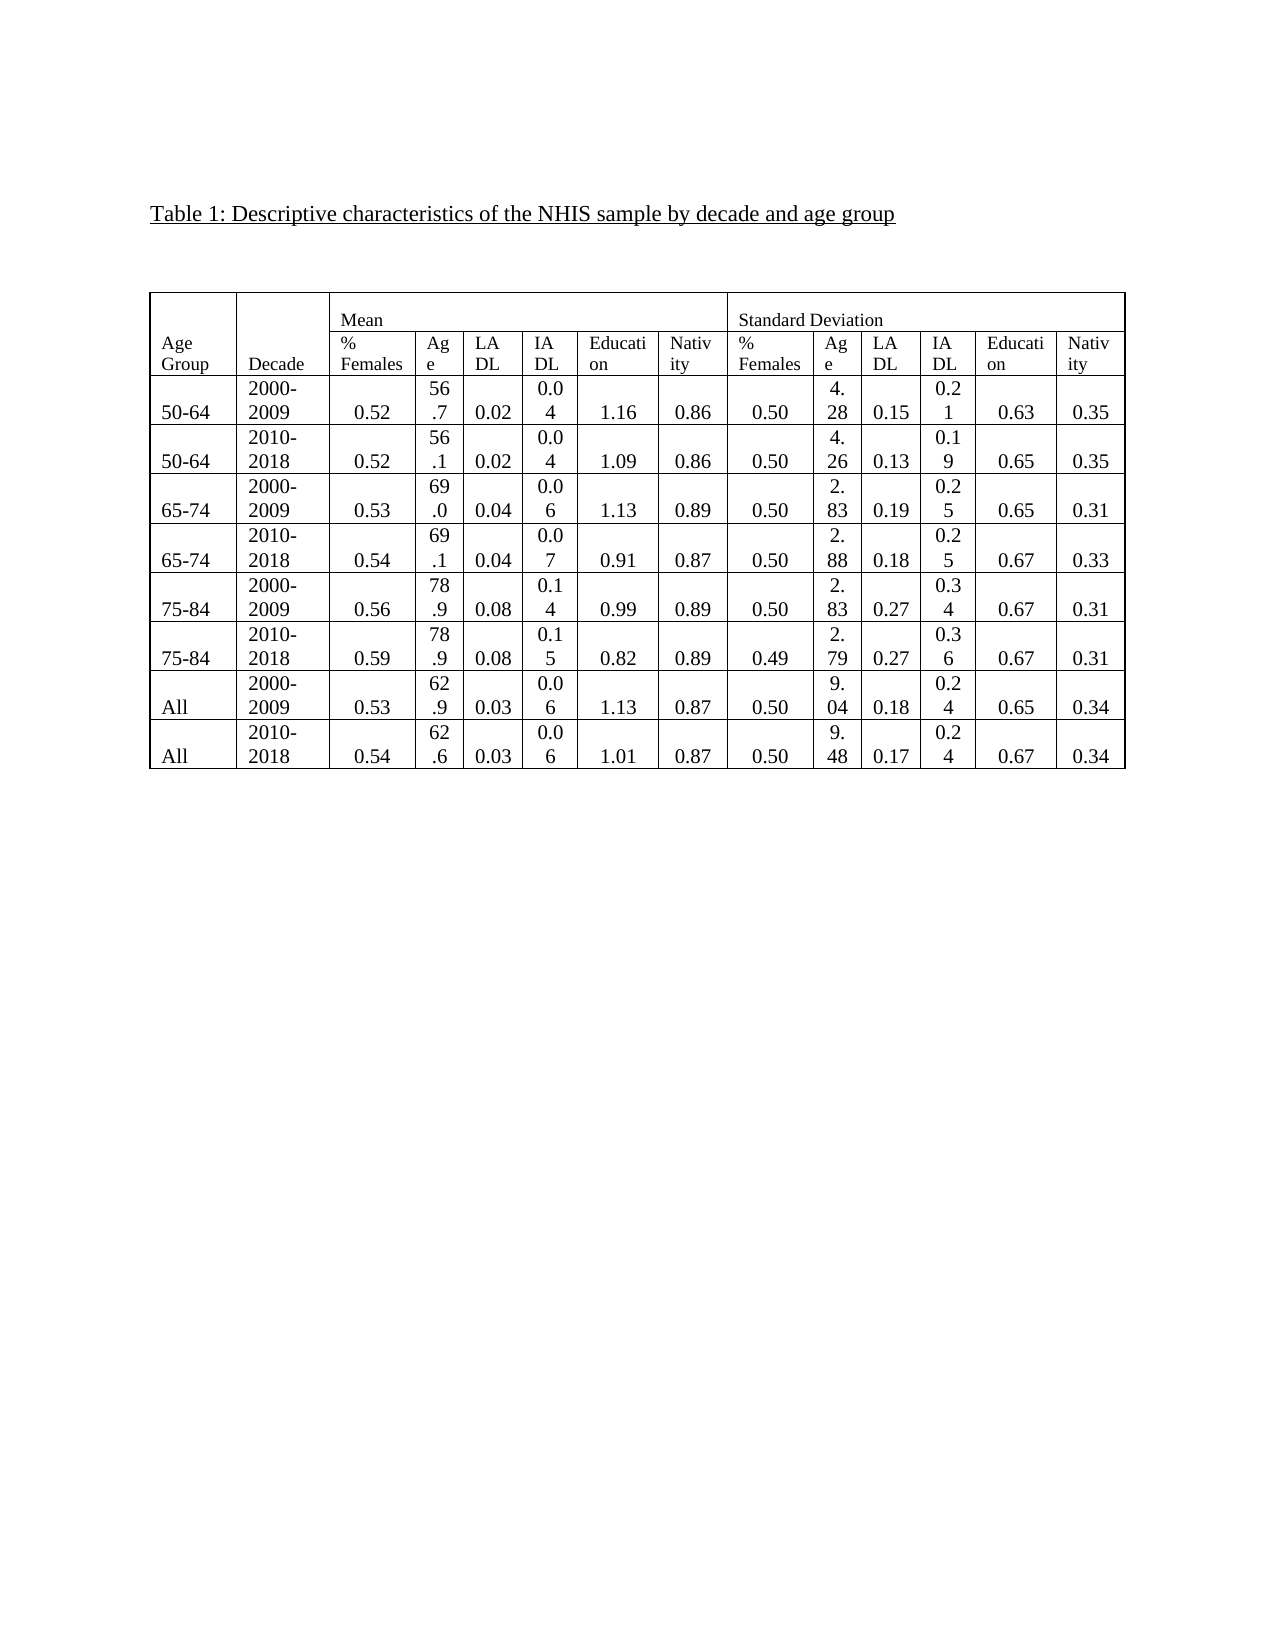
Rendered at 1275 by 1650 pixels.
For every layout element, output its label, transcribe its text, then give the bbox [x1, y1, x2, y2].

table_cell 0.04 [464, 524, 522, 572]
table_cell 2000-2009 [237, 376, 329, 424]
table_cell 0.53 [330, 474, 415, 522]
table_cell 0.99 [578, 573, 658, 621]
table_cell 56.7 [416, 376, 463, 424]
table_cell 69.1 [416, 524, 463, 572]
table_cell 0.08 [464, 622, 522, 670]
table_header Mean [330, 293, 727, 331]
table_cell 0.65 [976, 425, 1056, 473]
table_cell 0.87 [659, 720, 727, 768]
table_cell 0.86 [659, 425, 727, 473]
table_cell 0.25 [921, 524, 975, 572]
table_cell 0.24 [921, 720, 975, 768]
table_cell 9.48 [814, 720, 861, 768]
table_cell 65-74 [151, 474, 236, 522]
table_cell 0.34 [1057, 671, 1124, 719]
table_cell 2000-2009 [237, 474, 329, 522]
table_cell 0.53 [330, 671, 415, 719]
table_cell 0.27 [862, 573, 920, 621]
table_cell 78.9 [416, 622, 463, 670]
table_cell 0.49 [728, 622, 813, 670]
table_cell 0.52 [330, 376, 415, 424]
table_cell All [151, 671, 236, 719]
table_cell Nativity [659, 332, 727, 375]
table_cell IADL [921, 332, 975, 375]
table_cell 0.06 [523, 474, 577, 522]
table_header Decade [237, 293, 329, 375]
table_cell 0.27 [862, 622, 920, 670]
table_cell 0.06 [523, 671, 577, 719]
table_cell Education [976, 332, 1056, 375]
table_cell % Females [330, 332, 415, 375]
table_cell 0.86 [659, 376, 727, 424]
table_cell 0.04 [523, 376, 577, 424]
table_cell 0.31 [1057, 622, 1124, 670]
table_cell 0.63 [976, 376, 1056, 424]
table_cell 62.6 [416, 720, 463, 768]
table_cell 0.82 [578, 622, 658, 670]
table_cell 0.02 [464, 425, 522, 473]
table_cell 0.15 [523, 622, 577, 670]
table_cell 2010-2018 [237, 720, 329, 768]
table_cell Nativity [1057, 332, 1124, 375]
table_cell 1.16 [578, 376, 658, 424]
table_cell 0.50 [728, 376, 813, 424]
table_cell 0.03 [464, 671, 522, 719]
table_cell 2010-2018 [237, 425, 329, 473]
table_cell 0.04 [523, 425, 577, 473]
table_cell 0.89 [659, 474, 727, 522]
table_cell 0.91 [578, 524, 658, 572]
table_cell Age [814, 332, 861, 375]
table_cell 0.21 [921, 376, 975, 424]
table_cell 0.07 [523, 524, 577, 572]
table_cell 56.1 [416, 425, 463, 473]
table_cell 0.89 [659, 622, 727, 670]
table_cell 0.02 [464, 376, 522, 424]
table_cell 2.83 [814, 474, 861, 522]
table_cell 50-64 [151, 376, 236, 424]
table_cell 0.87 [659, 671, 727, 719]
table_cell 0.87 [659, 524, 727, 572]
table_cell Age [416, 332, 463, 375]
table_cell 62.9 [416, 671, 463, 719]
table_cell 69.0 [416, 474, 463, 522]
table_cell 0.33 [1057, 524, 1124, 572]
table_cell 0.03 [464, 720, 522, 768]
table_cell 0.34 [921, 573, 975, 621]
table_cell 0.35 [1057, 425, 1124, 473]
table_cell 0.19 [862, 474, 920, 522]
table_cell All [151, 720, 236, 768]
table_cell 0.14 [523, 573, 577, 621]
table_cell 0.24 [921, 671, 975, 719]
table_cell 0.50 [728, 671, 813, 719]
table_cell 2.79 [814, 622, 861, 670]
table_cell 0.35 [1057, 376, 1124, 424]
table_cell 50-64 [151, 425, 236, 473]
table_cell 1.01 [578, 720, 658, 768]
table_cell 0.67 [976, 720, 1056, 768]
table_cell 0.65 [976, 474, 1056, 522]
table_cell 0.56 [330, 573, 415, 621]
table_cell 1.13 [578, 474, 658, 522]
table_cell 0.04 [464, 474, 522, 522]
table_cell 0.06 [523, 720, 577, 768]
table_cell 2000-2009 [237, 671, 329, 719]
table_cell 0.08 [464, 573, 522, 621]
table_cell 0.89 [659, 573, 727, 621]
table_cell 0.19 [921, 425, 975, 473]
table_cell 0.50 [728, 720, 813, 768]
table_cell 4.26 [814, 425, 861, 473]
table_cell 78.9 [416, 573, 463, 621]
table_cell 1.09 [578, 425, 658, 473]
table_cell 0.67 [976, 524, 1056, 572]
table_cell 0.54 [330, 720, 415, 768]
table_cell 0.31 [1057, 474, 1124, 522]
table_cell 0.52 [330, 425, 415, 473]
table_cell 75-84 [151, 622, 236, 670]
table_cell 0.50 [728, 573, 813, 621]
table_cell LADL [464, 332, 522, 375]
table_cell 65-74 [151, 524, 236, 572]
table_header Age Group [151, 293, 236, 375]
table_cell 2010-2018 [237, 524, 329, 572]
table_cell 0.50 [728, 425, 813, 473]
table_cell 0.31 [1057, 573, 1124, 621]
table_cell 0.67 [976, 573, 1056, 621]
table_cell 0.36 [921, 622, 975, 670]
table_cell 0.25 [921, 474, 975, 522]
table_cell 2.88 [814, 524, 861, 572]
table_cell LADL [862, 332, 920, 375]
table_cell % Females [728, 332, 813, 375]
table_cell 0.13 [862, 425, 920, 473]
table_cell 4.28 [814, 376, 861, 424]
table_cell 2000-2009 [237, 573, 329, 621]
text Table 1: Descriptive characteristics of the NHIS sample by decade and age group [150, 200, 1125, 226]
table_cell 0.50 [728, 474, 813, 522]
table_cell 0.34 [1057, 720, 1124, 768]
table_cell 0.15 [862, 376, 920, 424]
table_cell 2010-2018 [237, 622, 329, 670]
table_cell 0.67 [976, 622, 1056, 670]
table_cell 0.50 [728, 524, 813, 572]
table_cell IADL [523, 332, 577, 375]
table_cell 0.54 [330, 524, 415, 572]
table_cell 0.17 [862, 720, 920, 768]
table_header Standard Deviation [728, 293, 1124, 331]
table_cell 0.65 [976, 671, 1056, 719]
table_cell 0.18 [862, 671, 920, 719]
table_cell 75-84 [151, 573, 236, 621]
table_cell 9.04 [814, 671, 861, 719]
table_cell 0.59 [330, 622, 415, 670]
table_cell Education [578, 332, 658, 375]
table_cell 2.83 [814, 573, 861, 621]
table_cell 1.13 [578, 671, 658, 719]
table_cell 0.18 [862, 524, 920, 572]
